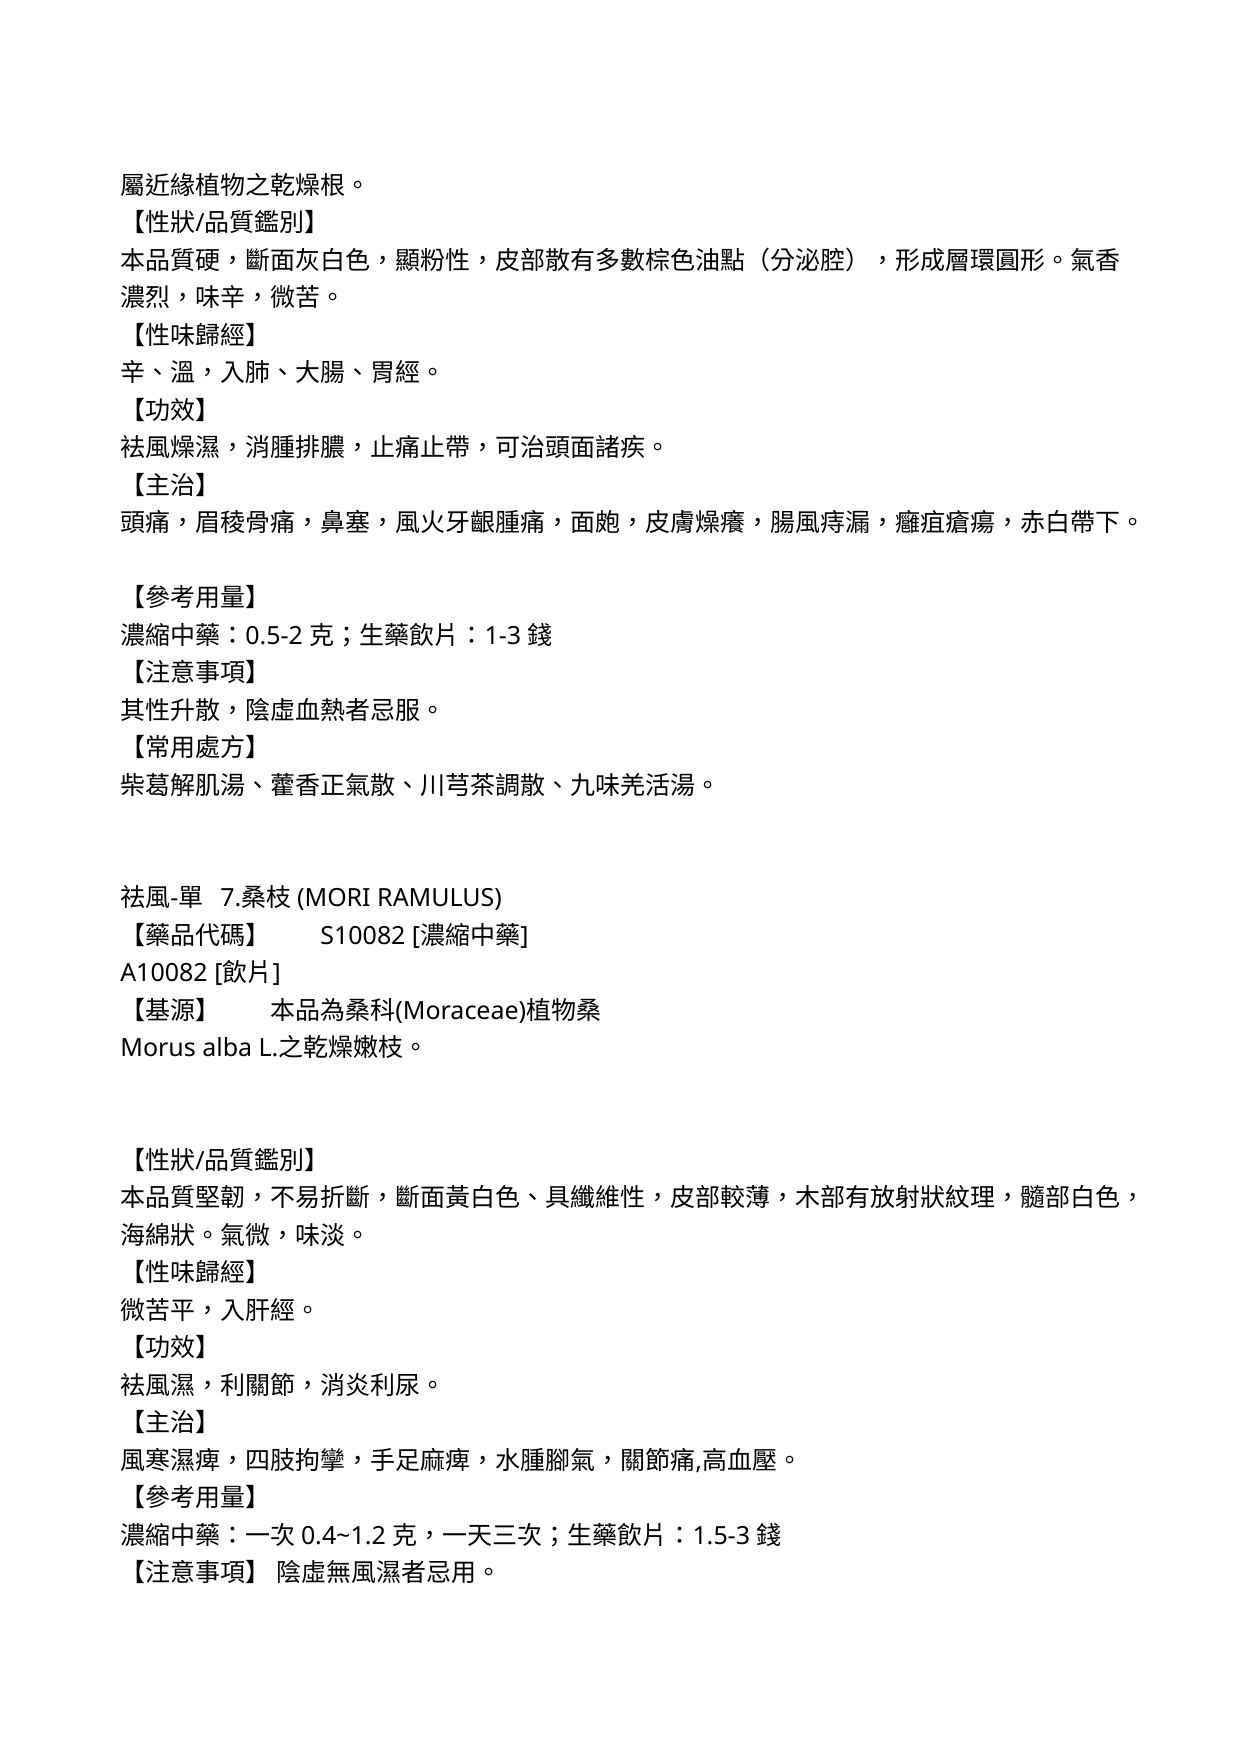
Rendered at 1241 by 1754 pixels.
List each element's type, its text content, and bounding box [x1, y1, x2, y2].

text 風寒濕痺，四肢拘攣，手足麻痺，水腫腳氣，關節痛,高血壓。 [120, 1439, 1120, 1477]
text 【性味歸經】 [120, 314, 1120, 352]
text 濃縮中藥：一次 0.4~1.2 克，一天三次；生藥飲片：1.5-3 錢 [120, 1514, 1120, 1552]
text 【性狀/品質鑑別】 [120, 202, 1120, 239]
text 袪風濕，利關節，消炎利尿。 [120, 1364, 1120, 1402]
text 【功效】 [120, 1327, 1120, 1364]
text Morus alba L.之乾燥嫩枝。 [120, 1027, 1120, 1064]
text 【參考用量】 [120, 577, 1120, 614]
text A10082 [飲片] [120, 952, 1120, 989]
text 袪風燥濕，消腫排膿，止痛止帶，可治頭面諸疾。 [120, 427, 1120, 464]
text 【常用處方】 [120, 727, 1120, 764]
text 【藥品代碼】 S10082 [濃縮中藥] [120, 914, 1120, 952]
text 其性升散，陰虛血熱者忌服。 [120, 689, 1120, 727]
text 【主治】 [120, 1402, 1120, 1439]
text 【性狀/品質鑑別】 [120, 1139, 1120, 1177]
text 屬近緣植物之乾燥根。 [120, 164, 1120, 202]
text 濃縮中藥：0.5-2 克；生藥飲片：1-3 錢 [120, 614, 1120, 652]
text 【注意事項】 陰虛無風濕者忌用。 [120, 1552, 1120, 1589]
text 【參考用量】 [120, 1477, 1120, 1514]
text 頭痛，眉稜骨痛，鼻塞，風火牙齦腫痛，面皰，皮膚燥癢，腸風痔漏，癰疽瘡瘍，赤白帶下。 [120, 502, 1120, 577]
text 【基源】 本品為桑科(Moraceae)植物桑 [120, 989, 1120, 1027]
text 【主治】 [120, 464, 1120, 502]
text 【注意事項】 [120, 652, 1120, 689]
text 【性味歸經】 [120, 1252, 1120, 1289]
text 祛風-單 7.桑枝 (MORI RAMULUS) [120, 877, 1120, 914]
text 【功效】 [120, 389, 1120, 427]
text 本品質堅韌，不易折斷，斷面黃白色、具纖維性，皮部較薄，木部有放射狀紋理，髓部白色，海綿狀。氣微，味淡。 [120, 1177, 1120, 1252]
text 辛、溫，入肺、大腸、胃經。 [120, 352, 1120, 389]
text 柴葛解肌湯、藿香正氣散、川芎茶調散、九味羌活湯。 [120, 764, 1120, 802]
text 微苦平，入肝經。 [120, 1289, 1120, 1327]
text 本品質硬，斷面灰白色，顯粉性，皮部散有多數棕色油點（分泌腔），形成層環圓形。氣香濃烈，味辛，微苦。 [120, 239, 1120, 314]
